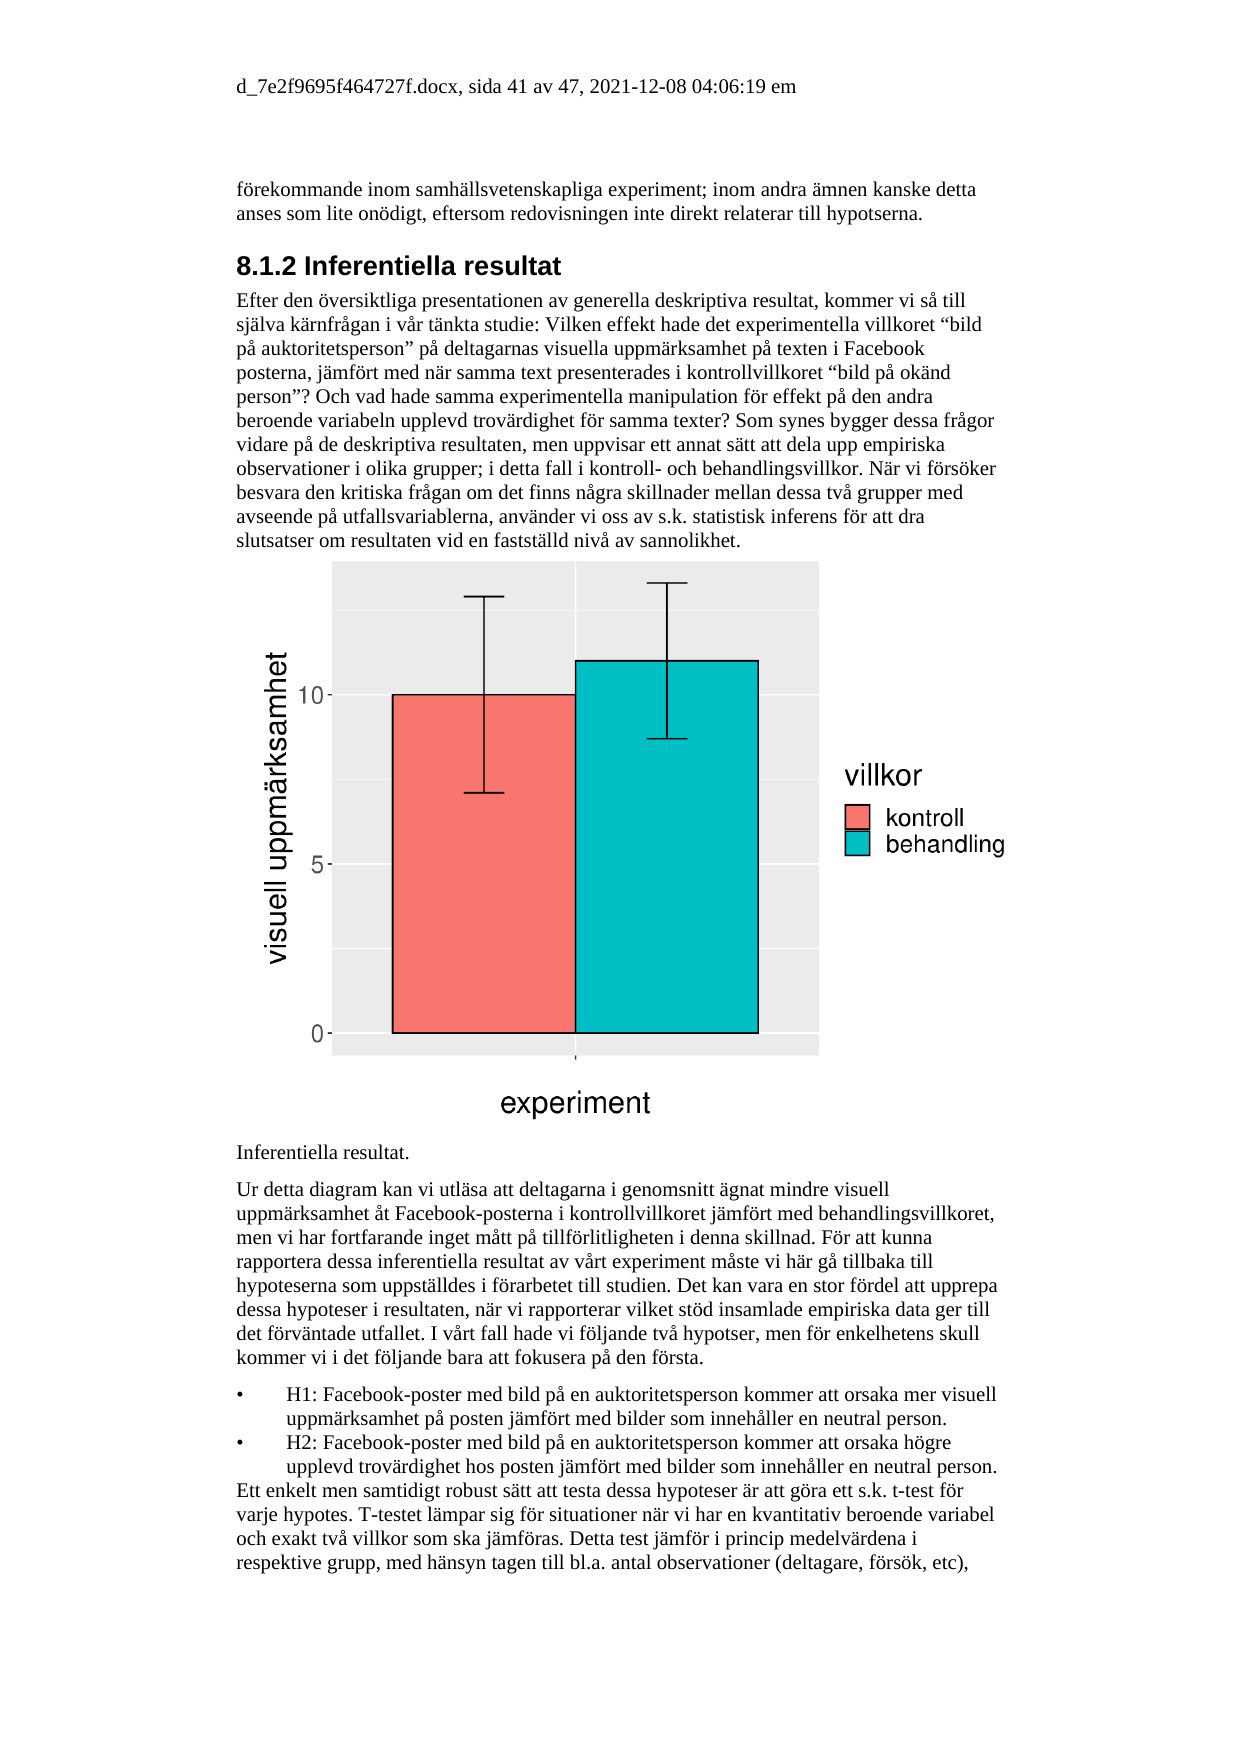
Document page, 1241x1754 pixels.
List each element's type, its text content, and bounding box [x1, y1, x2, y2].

subtitle 8.1.2 Inferentiella resultat [236, 250, 1004, 282]
list H1: Facebook-poster med bild på en auktoritetsperson kommer att orsaka mer visuell uppmärksamhet på posten jämfört med bilder som innehåller en neutral person. [236, 1382, 1004, 1430]
text Inferentiella resultat. [236, 1140, 1004, 1164]
text Ur detta diagram kan vi utläsa att deltagarna i genomsnitt ägnat mindre visuell uppmärksamhet åt Facebook-posterna i kontrollvillkoret jämfört med behandlingsvillkoret, men vi har fortfarande inget mått på tillförlitligheten i denna skillnad. För att kunna rapportera dessa inferentiella resultat av vårt experiment måste vi här gå tillbaka till hypoteserna som uppställdes i förarbetet till studien. Det kan vara en stor fördel att upprepa dessa hypoteser i resultaten, när vi rapporterar vilket stöd insamlade empiriska data ger till det förväntade utfallet. I vårt fall hade vi följande två hypotser, men för enkelhetens skull kommer vi i det följande bara att fokusera på den första. [236, 1177, 1004, 1369]
list H2: Facebook-poster med bild på en auktoritetsperson kommer att orsaka högre upplevd trovärdighet hos posten jämfört med bilder som innehåller en neutral person. [236, 1430, 1004, 1478]
picture [255, 552, 1022, 1128]
